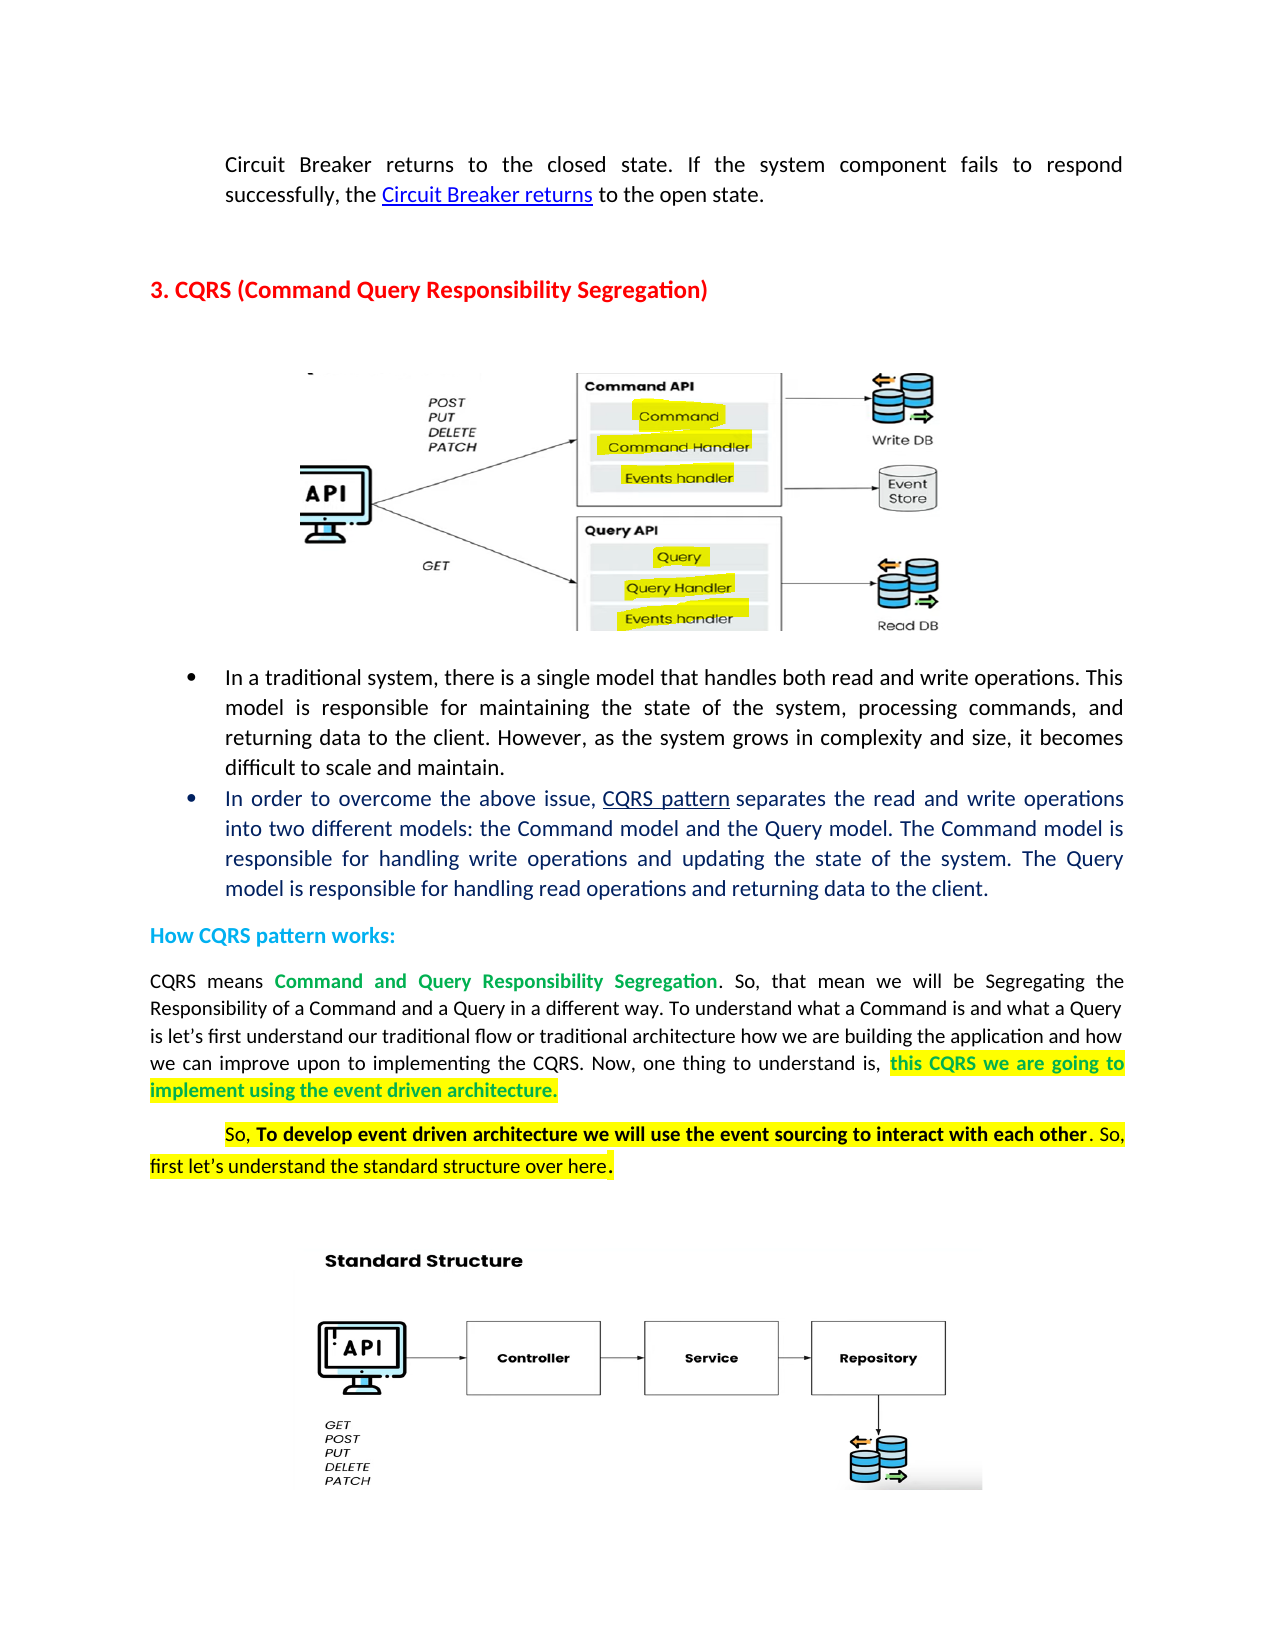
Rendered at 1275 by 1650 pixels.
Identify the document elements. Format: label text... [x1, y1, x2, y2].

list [187, 150, 1125, 208]
list In a traditional system, there is a single model that handles both read and write operations. This model is responsible for maintaining the state of the system, processing commands, and returning data to the client. However, as the system grows in complexity and size, it becomes difficult to scale and maintain. [187, 663, 1125, 781]
picture [300, 373, 996, 631]
text How CQRS pattern works: [150, 921, 1125, 949]
list In order to overcome the above issue, CQRS pattern separates the read and write operations into two different models: the Command model and the Query model. The Command model is responsible for handling write operations and updating the state of the system. The Query model is responsible for handling read operations and returning data to the client. [187, 784, 1125, 902]
text 3. CQRS (Command Query Responsibility Segregation) [150, 274, 1125, 304]
text CQRS means Command and Query Responsibility Segregation. So, that mean we will be Segregating the Responsibility of a Command and a Query in a different way. To understand what a Command is and what a Query is let’s first understand our traditional flow or traditional architecture how we are building the application and how we can improve upon to implementing the CQRS. Now, one thing to understand is, this CQRS we are going to implement using the event driven architecture. [150, 968, 1125, 1103]
text So, To develop event driven architecture we will use the event sourcing to interact with each other. So, first let’s understand the standard structure over here. [150, 1122, 1125, 1180]
picture [292, 1248, 983, 1490]
